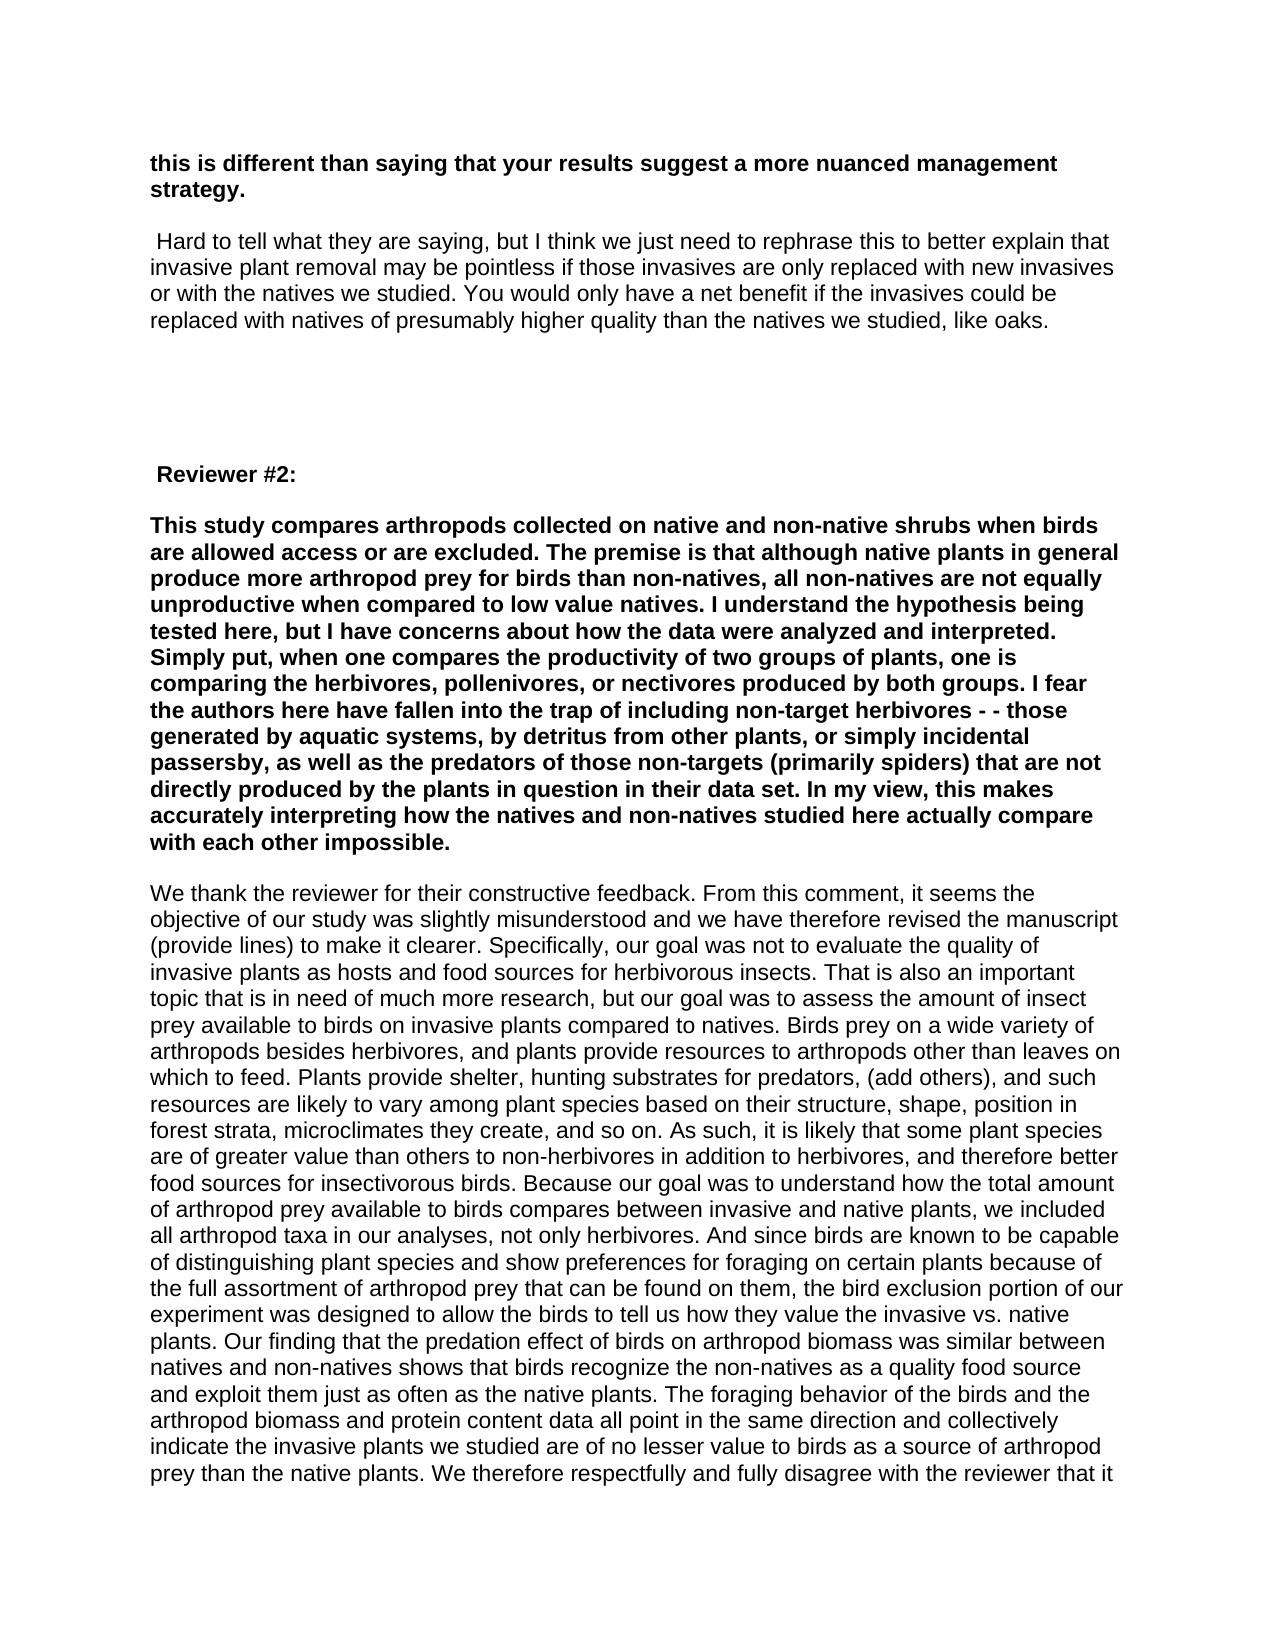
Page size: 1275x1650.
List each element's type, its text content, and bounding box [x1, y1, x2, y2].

text This study compares arthropods collected on native and non-native shrubs when birds are allowed access or are excluded. The premise is that although native plants in general produce more arthropod prey for birds than non-natives, all non-natives are not equally unproductive when compared to low value natives. I understand the hypothesis being tested here, but I have concerns about how the data were analyzed and interpreted. Simply put, when one compares the productivity of two groups of plants, one is comparing the herbivores, pollenivores, or nectivores produced by both groups. I fear the authors here have fallen into the trap of including non-target herbivores - - those generated by aquatic systems, by detritus from other plants, or simply incidental passersby, as well as the predators of those non-targets (primarily spiders) that are not directly produced by the plants in question in their data set. In my view, this makes accurately interpreting how the natives and non-natives studied here actually compare with each other impossible. [150, 512, 1125, 855]
text Reviewer #2: [150, 461, 1125, 487]
text Hard to tell what they are saying, but I think we just need to rephrase this to better explain that invasive plant removal may be pointless if those invasives are only replaced with new invasives or with the natives we studied. You would only have a net benefit if the invasives could be replaced with natives of presumably higher quality than the natives we studied, like oaks. [150, 228, 1125, 333]
